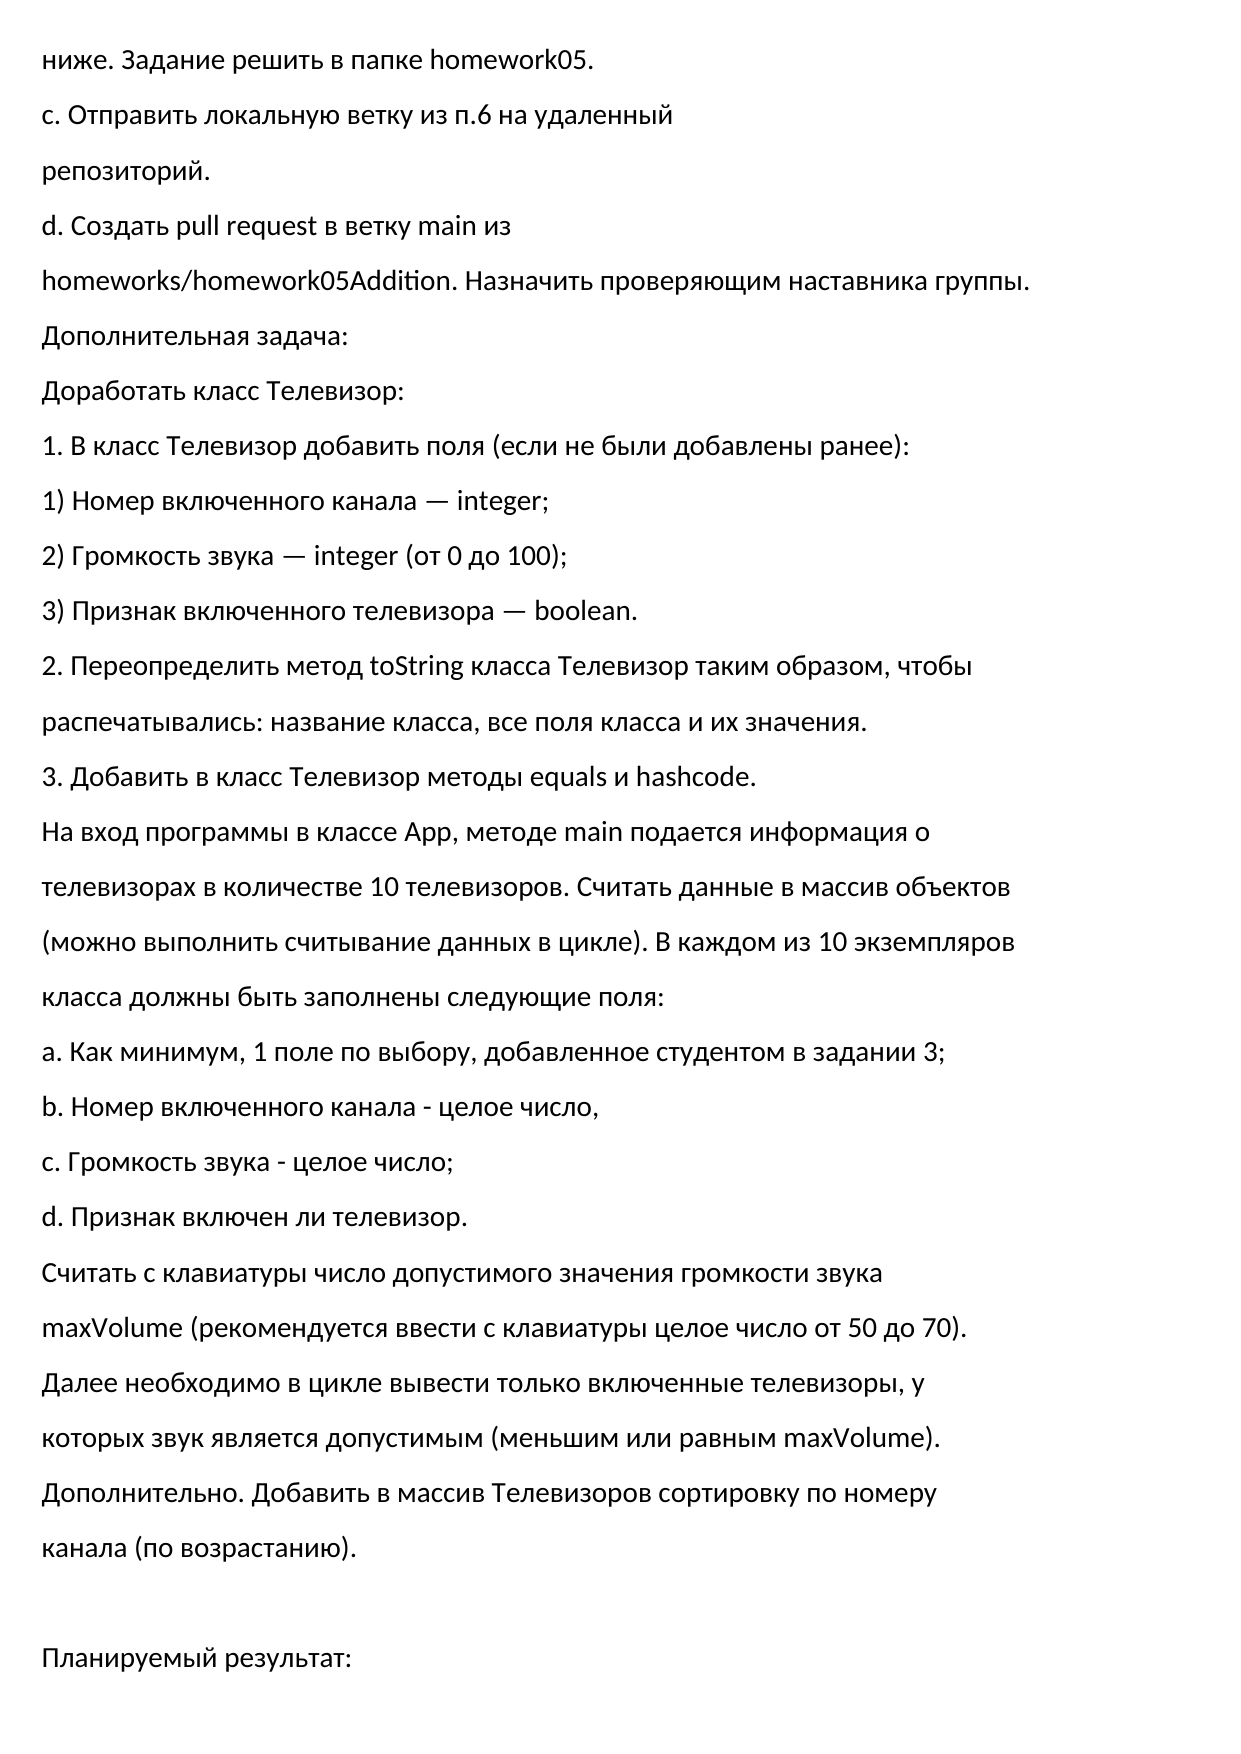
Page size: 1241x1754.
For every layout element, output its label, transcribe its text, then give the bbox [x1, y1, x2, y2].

text (можно выполнить считывание данных в цикле). В каждом из 10 экземпляров [41, 923, 1199, 959]
text c. Громкость звука - целое число; [41, 1143, 1199, 1179]
text 3) Признак включенного телевизора — boolean. [41, 592, 1199, 628]
text Планируемый результат: [41, 1639, 1199, 1675]
text d. Создать pull request в ветку main из [41, 207, 1199, 242]
text 2. Переопределить метод toString класса Телевизор таким образом, чтобы [41, 647, 1199, 683]
text Считать с клавиатуры число допустимого значения громкости звука [41, 1254, 1199, 1289]
text телевизорах в количестве 10 телевизоров. Считать данные в массив объектов [41, 868, 1199, 903]
text ниже. Задание решить в папке homework05. [41, 41, 1199, 77]
text a. Как минимум, 1 поле по выбору, добавленное студентом в задании 3; [41, 1033, 1199, 1069]
text d. Признак включен ли телевизор. [41, 1198, 1199, 1234]
text 3. Добавить в класс Телевизор методы equals и hashcode. [41, 758, 1199, 793]
text Доработать класс Телевизор: [41, 372, 1199, 408]
text На вход программы в классе App, методе main подается информация о [41, 813, 1199, 848]
text 2) Громкость звука — integer (от 0 до 100); [41, 537, 1199, 573]
text Дополнительно. Добавить в массив Телевизоров сортировку по номеру [41, 1474, 1199, 1510]
text распечатывались: название класса, все поля класса и их значения. [41, 703, 1199, 738]
text Дополнительная задача: [41, 317, 1199, 352]
text 1. В класс Телевизор добавить поля (если не были добавлены ранее): [41, 427, 1199, 463]
text 1) Номер включенного канала — integer; [41, 482, 1199, 518]
text maxVolume (рекомендуется ввести с клавиатуры целое число от 50 до 70). [41, 1309, 1199, 1344]
text Далее необходимо в цикле вывести только включенные телевизоры, у [41, 1364, 1199, 1399]
text которых звук является допустимым (меньшим или равным maxVolume). [41, 1419, 1199, 1454]
text класса должны быть заполнены следующие поля: [41, 978, 1199, 1014]
text канала (по возрастанию). [41, 1529, 1199, 1565]
text b. Номер включенного канала - целое число, [41, 1088, 1199, 1124]
text homeworks/homework05Addition. Назначить проверяющим наставника группы. [41, 262, 1199, 297]
text c. Отправить локальную ветку из п.6 на удаленный [41, 96, 1199, 132]
text репозиторий. [41, 152, 1199, 187]
